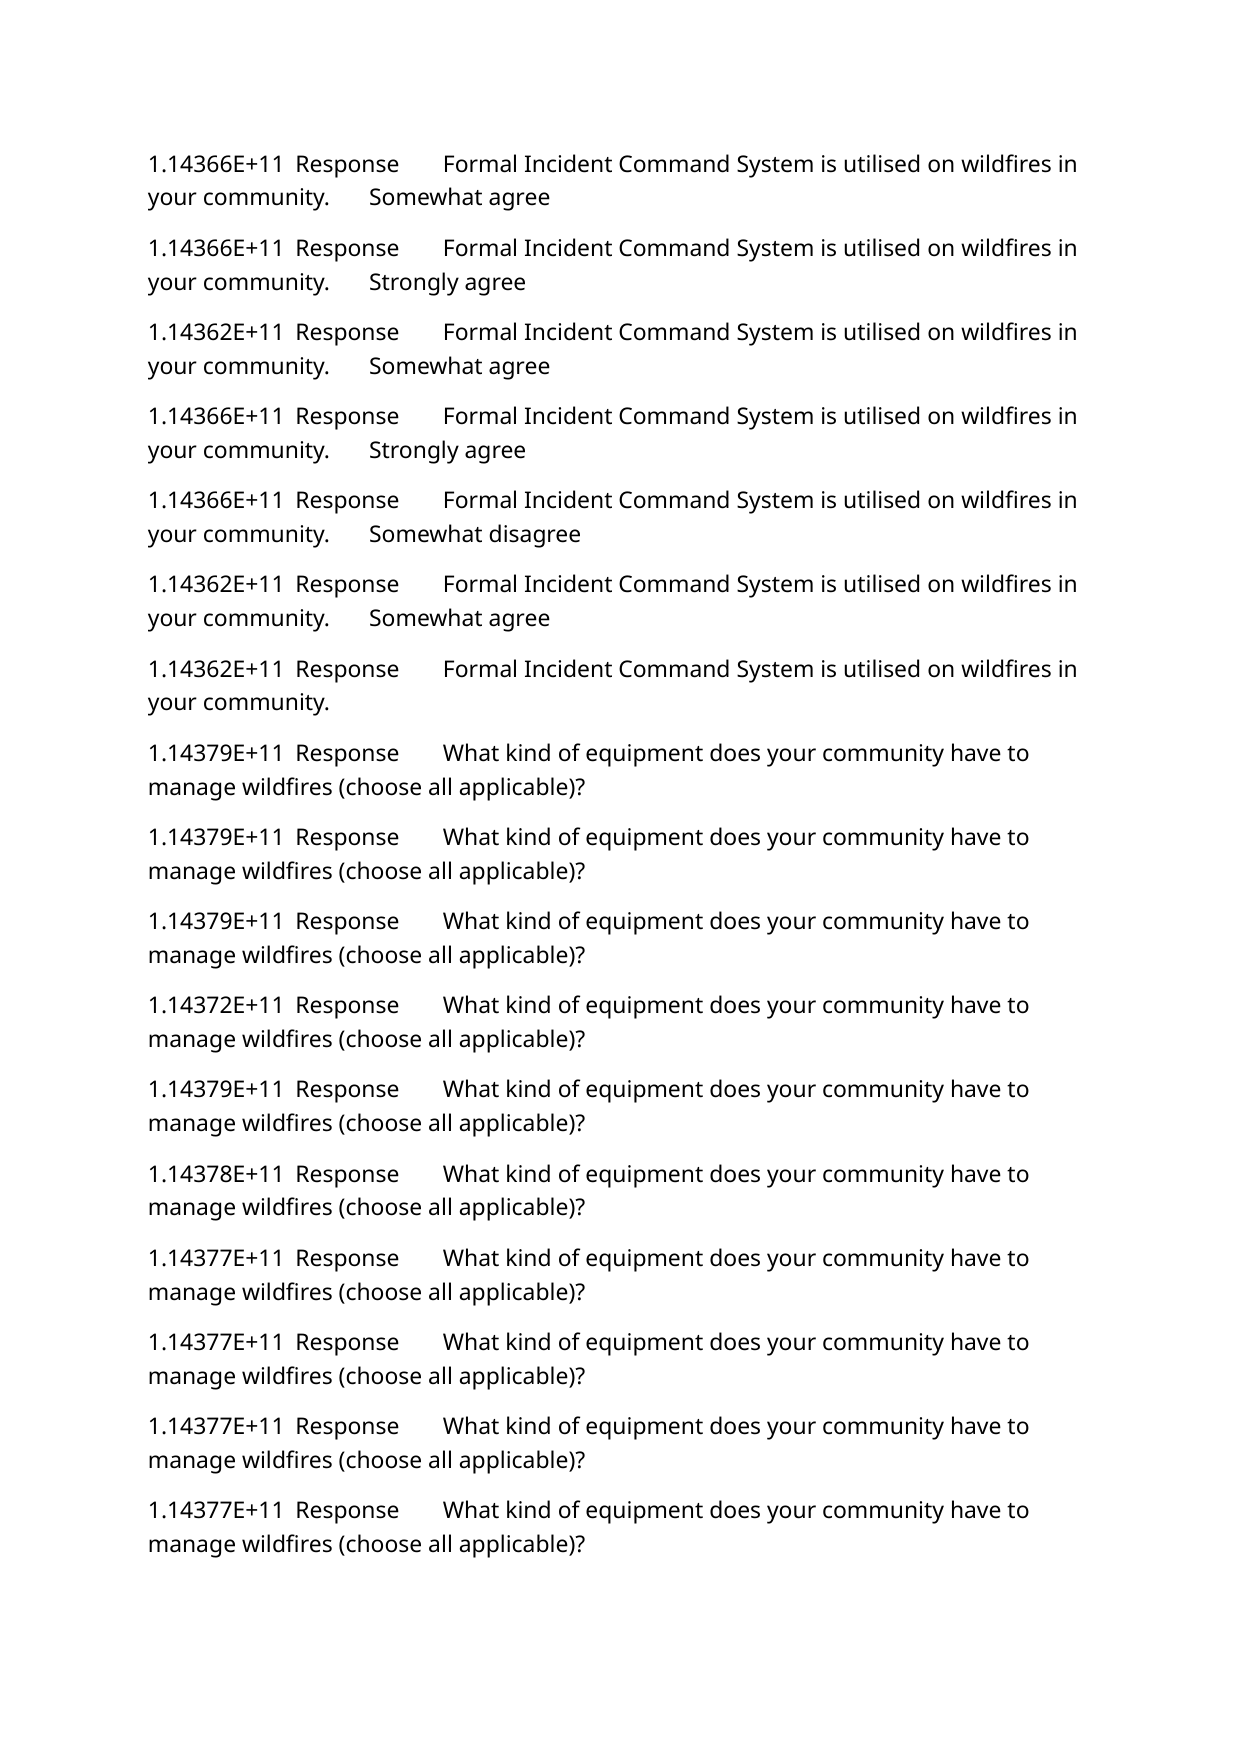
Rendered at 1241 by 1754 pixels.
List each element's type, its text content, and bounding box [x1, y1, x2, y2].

text 1.14379E+11 Response What kind of equipment does your community have to manage wildfires (choose all applicable)? [148, 905, 1093, 970]
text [148, 1494, 1093, 1559]
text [148, 148, 1093, 213]
text 1.14362E+11 Response Formal Incident Command System is utilised on wildfires in your community. Somewhat agree [148, 568, 1093, 633]
text 1.14379E+11 Response What kind of equipment does your community have to manage wildfires (choose all applicable)? [148, 737, 1093, 802]
text 1.14366E+11 Response Formal Incident Command System is utilised on wildfires in your community. Strongly agree [148, 400, 1093, 465]
text 1.14372E+11 Response What kind of equipment does your community have to manage wildfires (choose all applicable)? [148, 989, 1093, 1054]
text 1.14379E+11 Response What kind of equipment does your community have to manage wildfires (choose all applicable)? [148, 821, 1093, 886]
text 1.14378E+11 Response What kind of equipment does your community have to manage wildfires (choose all applicable)? [148, 1158, 1093, 1223]
text 1.14362E+11 Response Formal Incident Command System is utilised on wildfires in your community. [148, 653, 1093, 718]
text 1.14362E+11 Response Formal Incident Command System is utilised on wildfires in your community. Somewhat agree [148, 316, 1093, 381]
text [148, 232, 1093, 297]
text 1.14379E+11 Response What kind of equipment does your community have to manage wildfires (choose all applicable)? [148, 1073, 1093, 1138]
text 1.14377E+11 Response What kind of equipment does your community have to manage wildfires (choose all applicable)? [148, 1242, 1093, 1307]
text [148, 1410, 1093, 1475]
text 1.14366E+11 Response Formal Incident Command System is utilised on wildfires in your community. Somewhat disagree [148, 484, 1093, 549]
text 1.14377E+11 Response What kind of equipment does your community have to manage wildfires (choose all applicable)? [148, 1326, 1093, 1391]
